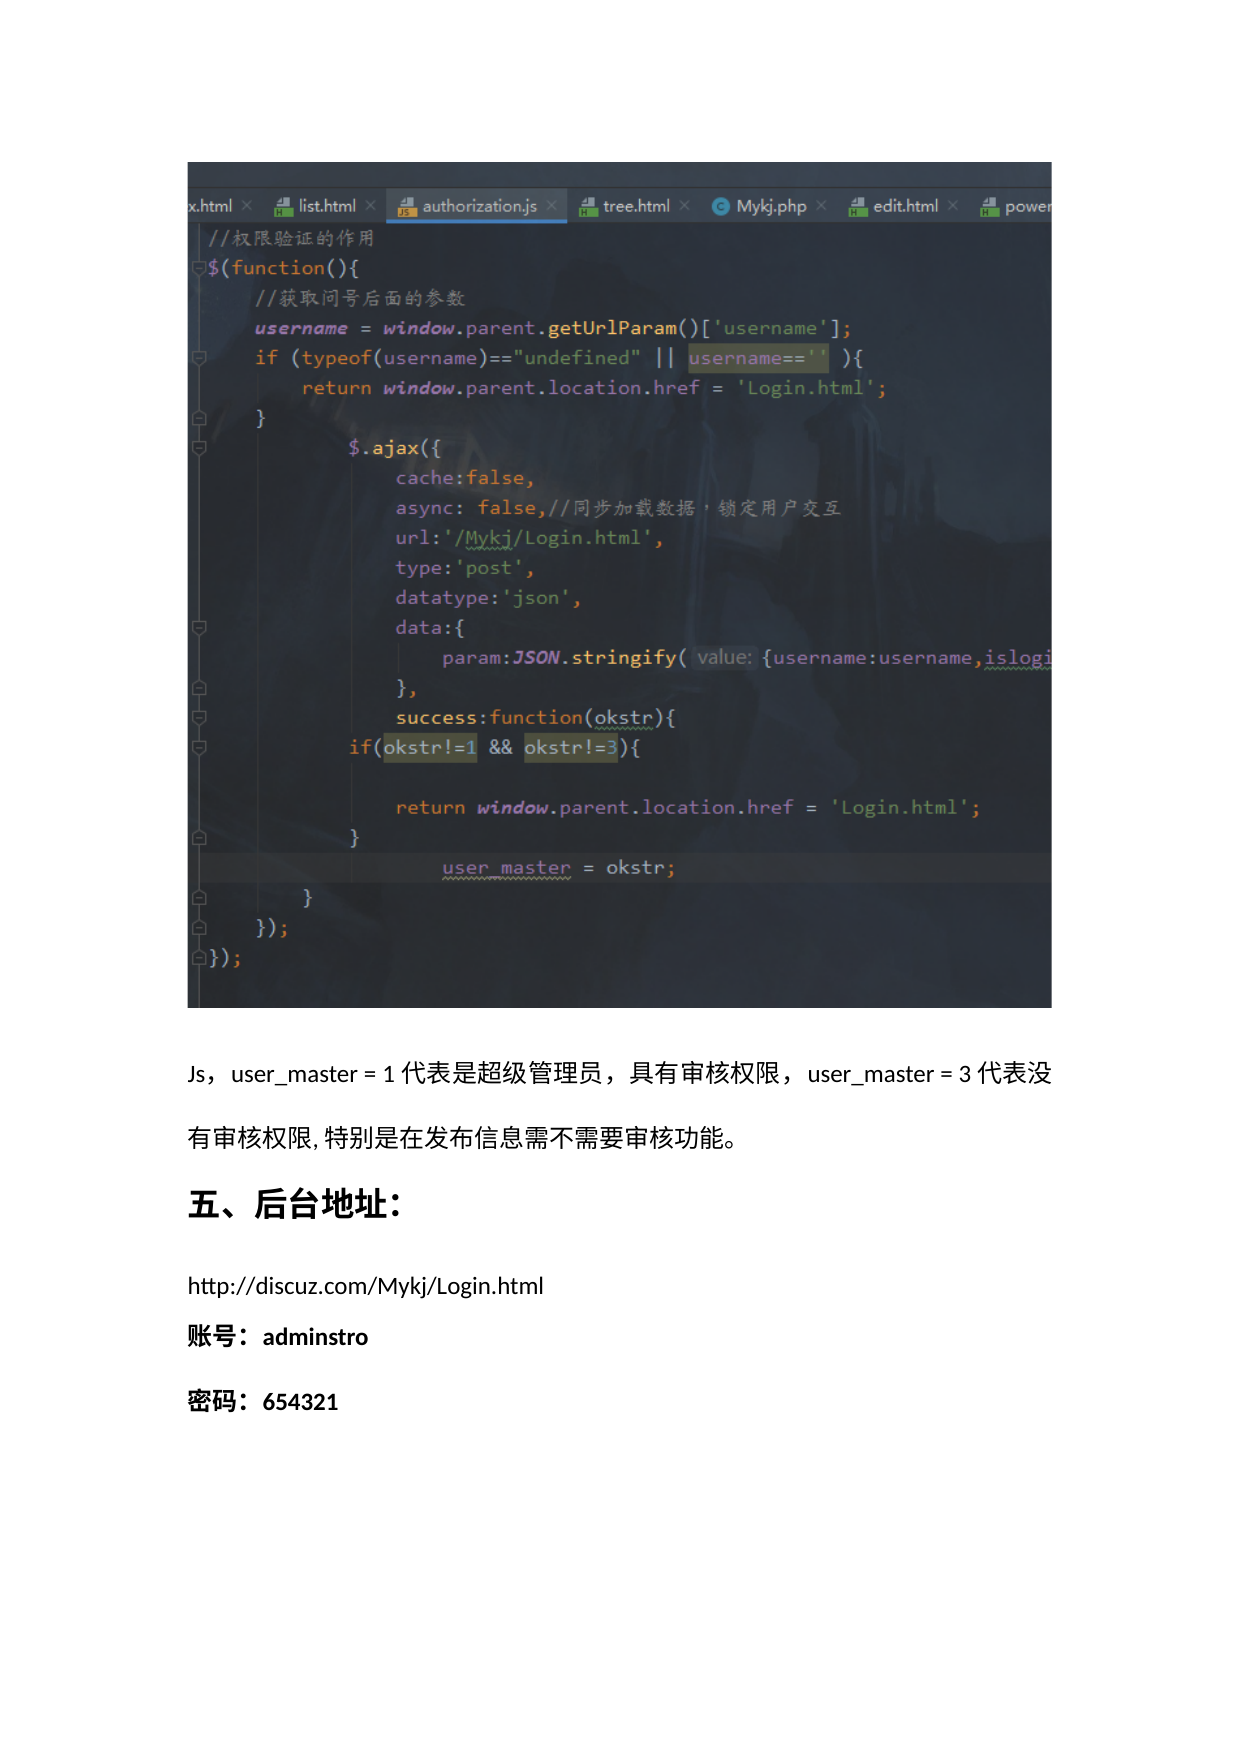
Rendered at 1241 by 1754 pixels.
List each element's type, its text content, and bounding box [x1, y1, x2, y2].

text http://discuz.com/Mykj/Login.html [187, 1269, 1053, 1302]
picture [187, 162, 1052, 1008]
text Js，user_master = 1 代表是超级管理员，具有审核权限，user_master = 3代表没有审核权限, 特别是在发布信息需不需要审核功能。 [187, 1039, 1053, 1169]
text 密码：654321 [187, 1367, 1053, 1432]
text 账号：adminstro [187, 1302, 1053, 1367]
subtitle 五、后台地址： [187, 1169, 1053, 1234]
